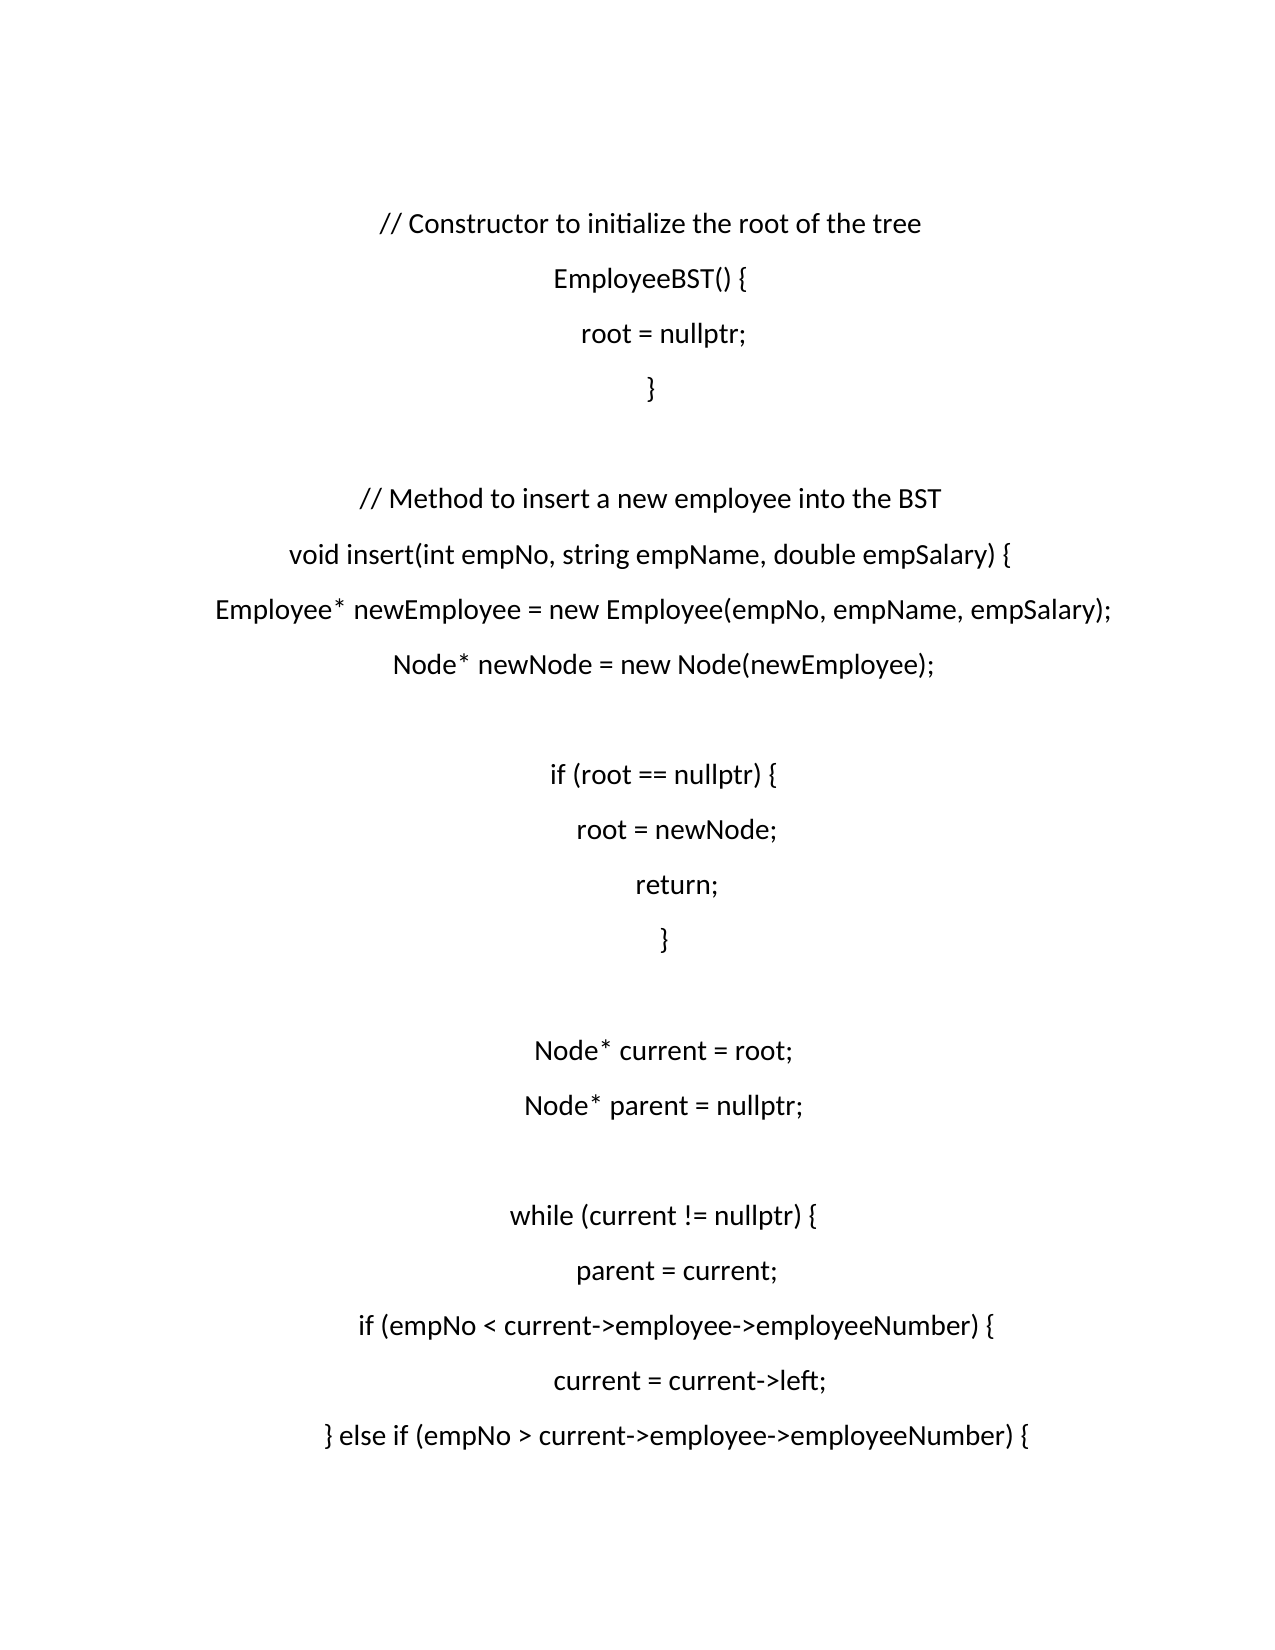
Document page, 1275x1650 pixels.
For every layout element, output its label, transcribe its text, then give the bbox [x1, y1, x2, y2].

text Node* parent = nullptr; [150, 1087, 1125, 1122]
text Employee* newEmployee = new Employee(empNo, empName, empSalary); [150, 591, 1125, 626]
text current = current->left; [150, 1362, 1125, 1398]
text return; [150, 866, 1125, 902]
text root = nullptr; [150, 315, 1125, 351]
text // Method to insert a new employee into the BST [150, 481, 1125, 516]
text Node* newNode = new Node(newEmployee); [150, 646, 1125, 682]
text void insert(int empNo, string empName, double empSalary) { [150, 536, 1125, 571]
text EmployeeBST() { [150, 260, 1125, 296]
text while (current != nullptr) { [150, 1197, 1125, 1233]
text parent = current; [150, 1252, 1125, 1288]
text } [150, 370, 1125, 406]
text Node* current = root; [150, 1032, 1125, 1067]
text // Constructor to initialize the root of the tree [150, 205, 1125, 241]
text if (empNo < current->employee->employeeNumber) { [150, 1307, 1125, 1343]
text } else if (empNo > current->employee->employeeNumber) { [150, 1417, 1125, 1453]
text if (root == nullptr) { [150, 756, 1125, 792]
text } [150, 921, 1125, 957]
text root = newNode; [150, 811, 1125, 847]
